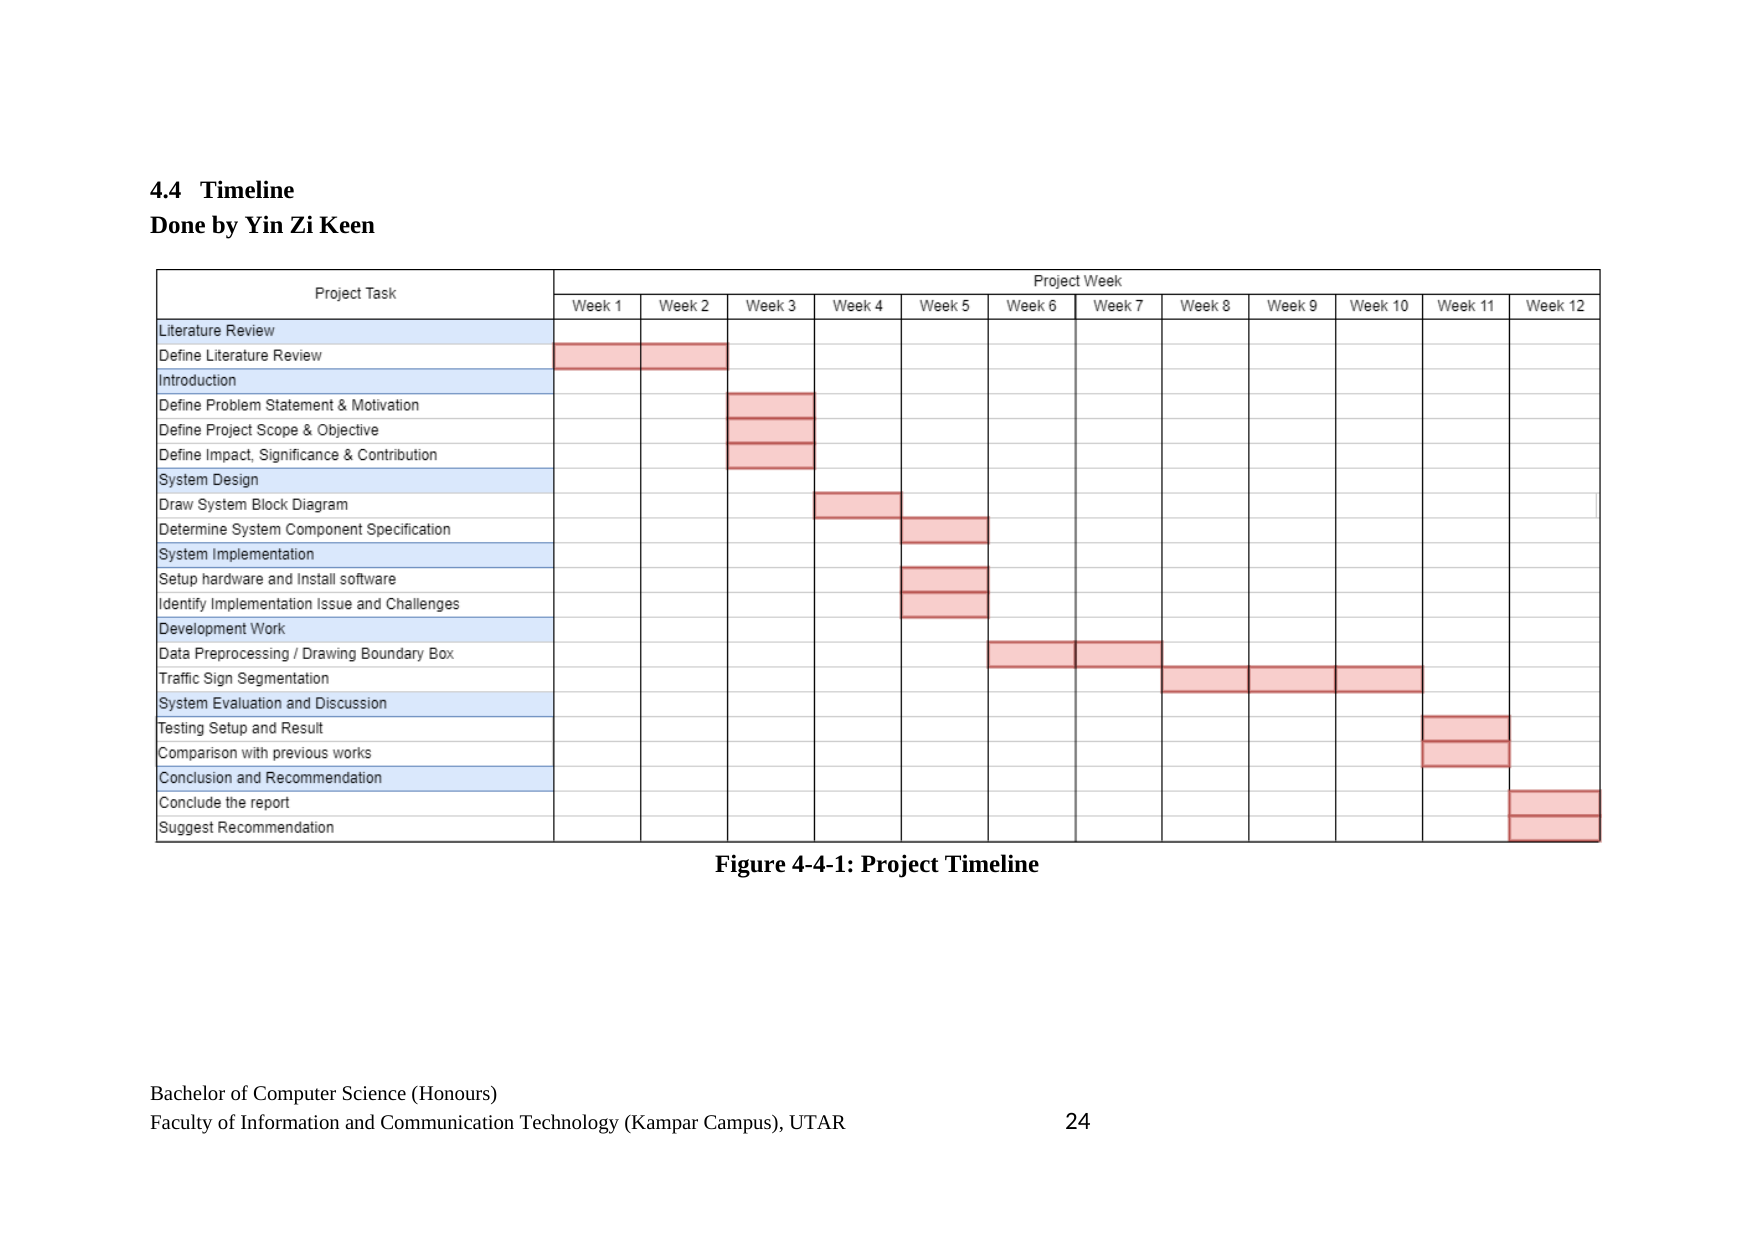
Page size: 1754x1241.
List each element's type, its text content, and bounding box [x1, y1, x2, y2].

text Done by Yin Zi Keen [150, 210, 1604, 239]
text Figure 4-4-1: Project Timeline [150, 849, 1604, 877]
subtitle 4.4 Timeline [150, 175, 1604, 204]
picture [150, 269, 1607, 849]
